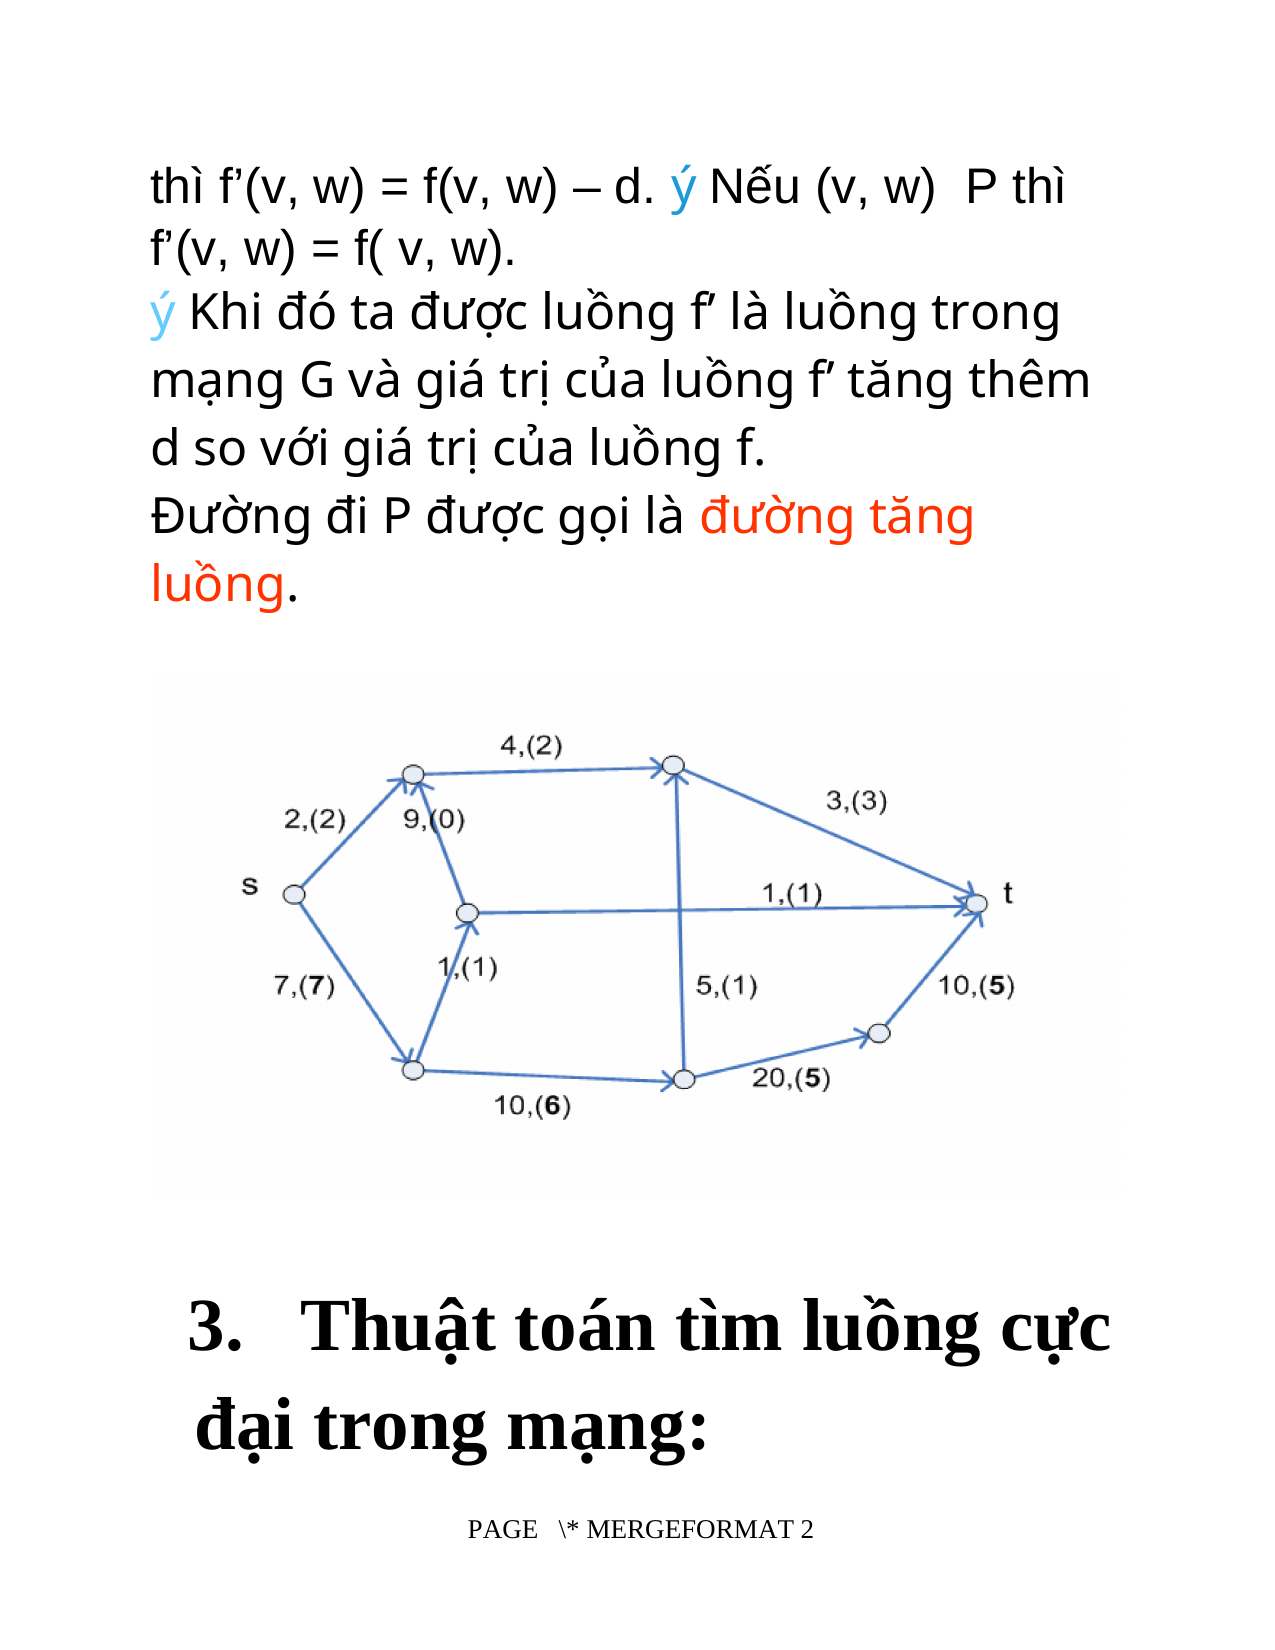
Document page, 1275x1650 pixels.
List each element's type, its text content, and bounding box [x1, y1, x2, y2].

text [150, 150, 1125, 276]
text ý Khi đó ta được luồng f’ là luồng trong mạng G và giá trị của luồng f’ tăng thêm d so với giá trị của luồng f. [150, 276, 1125, 480]
text Đường đi P được gọi là đường tăng luồng. [150, 480, 1125, 616]
picture [150, 672, 1125, 1198]
list Thuật toán tìm luồng cực đại trong mạng: [187, 1280, 1125, 1465]
